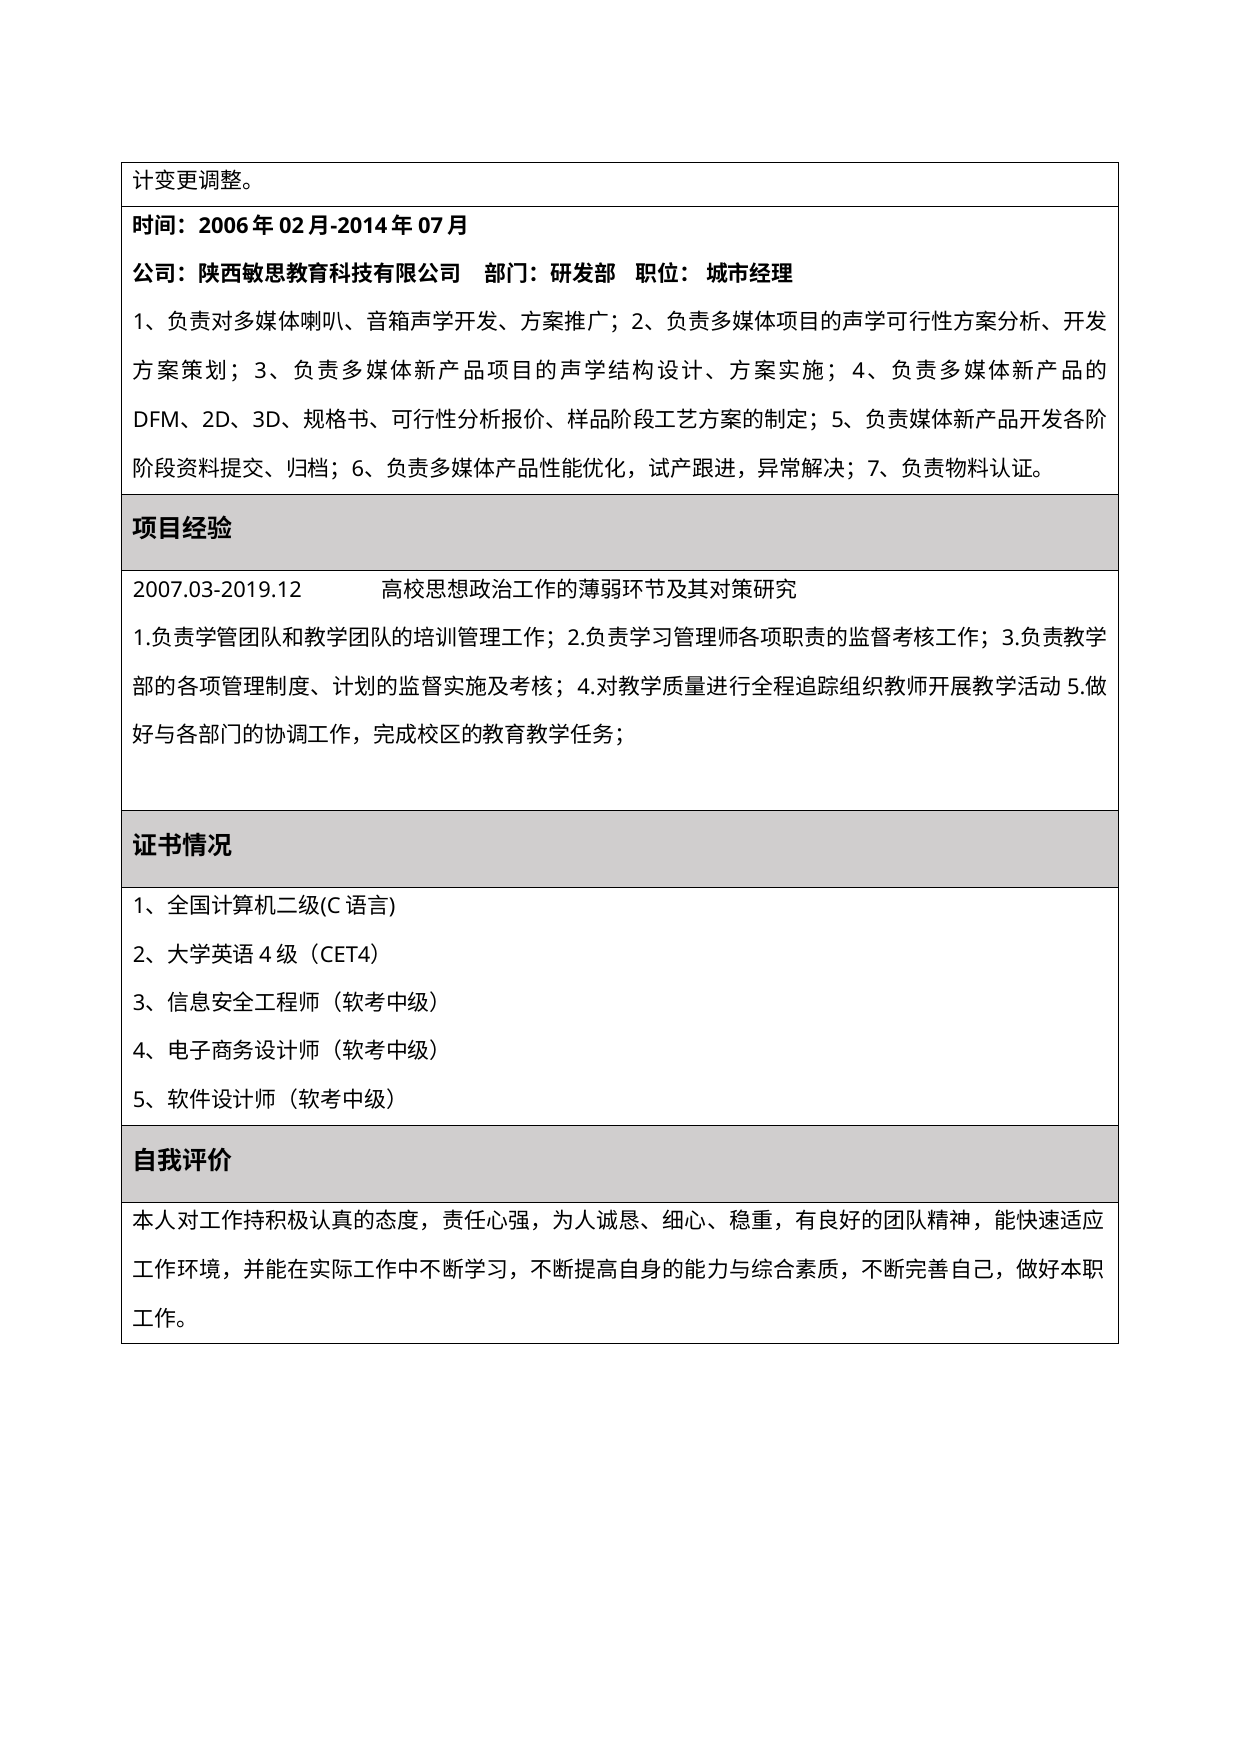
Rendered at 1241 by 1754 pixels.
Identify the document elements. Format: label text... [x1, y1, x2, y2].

table_cell 2007.03-2019.12 高校思想政治工作的薄弱环节及其对策研究 1.负责学管团队和教学团队的培训管理工作；2.负责学习管理师各项职责的监督考核工作；3.负责教学部的各项管理制度、计划的监督实施及考核；4.对教学质量进行全程追踪组织教师开展教学活动5.做好与各部门的协调工作，完成校区的教育教学任务； [122, 571, 1118, 810]
table_cell 本人对工作持积极认真的态度，责任心强，为人诚恳、细心、稳重，有良好的团队精神，能快速适应工作环境，并能在实际工作中不断学习，不断提高自身的能力与综合素质，不断完善自己，做好本职工作。 [122, 1203, 1118, 1343]
table_cell 1、全国计算机二级(C语言) 2、大学英语4级（CET4） 3、信息安全工程师（软考中级） 4、电子商务设计师（软考中级） 5、软件设计师（软考中级） [122, 888, 1118, 1125]
table_cell 时间：2006年02月-2014年07月 公司：陕西敏思教育科技有限公司 部门：研发部 职位： 城市经理 1、负责对多媒体喇叭、音箱声学开发、方案推广；2、负责多媒体项目的声学可行性方案分析、开发方案策划；3、负责多媒体新产品项目的声学结构设计、方案实施；4、负责多媒体新产品的DFM、2D、3D、规格书、可行性分析报价、样品阶段工艺方案的制定；5、负责媒体新产品开发各阶阶段资料提交、归档；6、负责多媒体产品性能优化，试产跟进，异常解决；7、负责物料认证。 [122, 207, 1118, 493]
table_cell 证书情况 [122, 811, 1118, 887]
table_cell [122, 163, 1118, 206]
table_cell 项目经验 [122, 495, 1118, 570]
table_cell 自我评价 [122, 1126, 1118, 1202]
